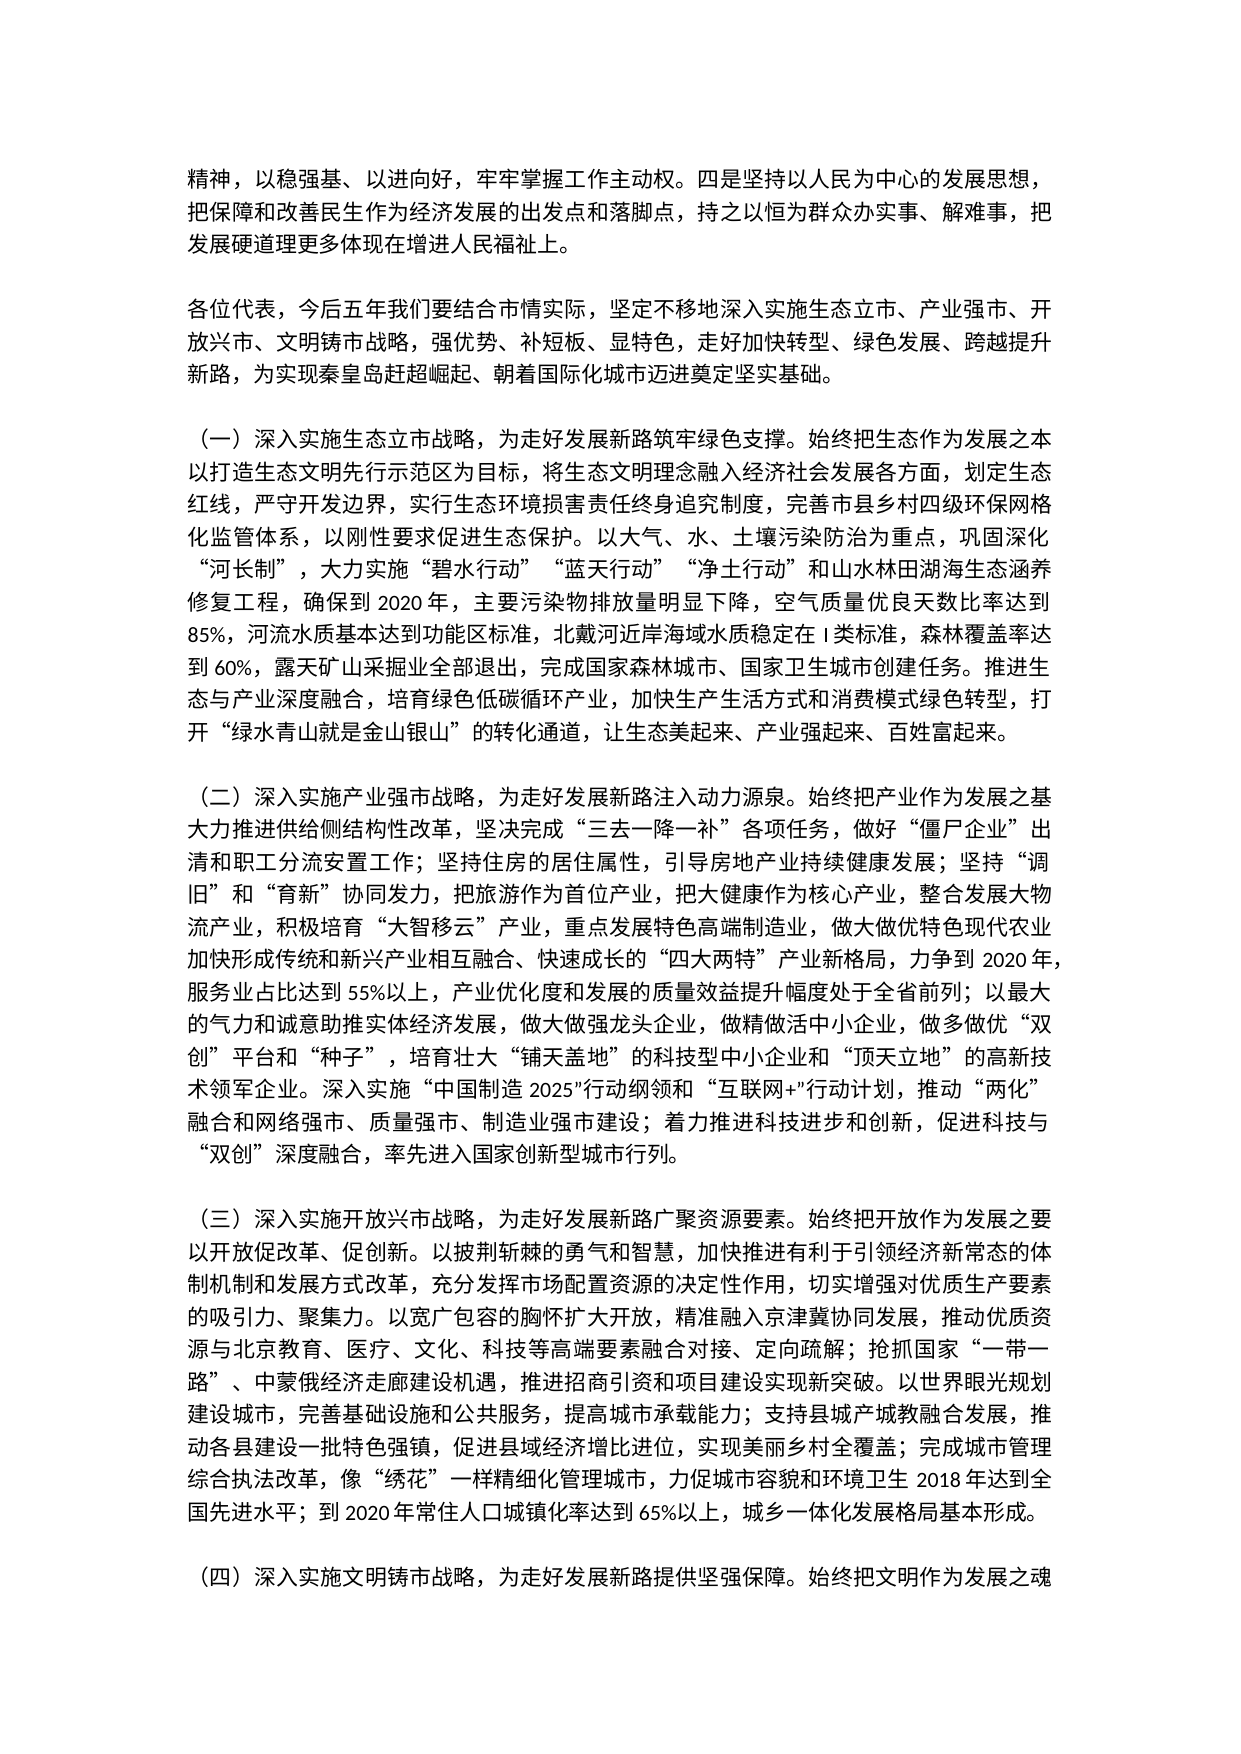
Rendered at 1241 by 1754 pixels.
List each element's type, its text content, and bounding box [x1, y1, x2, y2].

text 各位代表，今后五年我们要结合市情实际，坚定不移地深入实施生态立市、产业强市、开放兴市、文明铸市战略，强优势、补短板、显特色，走好加快转型、绿色发展、跨越提升新路，为实现秦皇岛赶超崛起、朝着国际化城市迈进奠定坚实基础。 [187, 292, 1053, 389]
text （一）深入实施生态立市战略，为走好发展新路筑牢绿色支撑。始终把生态作为发展之本，以打造生态文明先行示范区为目标，将生态文明理念融入经济社会发展各方面，划定生态红线，严守开发边界，实行生态环境损害责任终身追究制度，完善市县乡村四级环保网格化监管体系，以刚性要求促进生态保护。以大气、水、土壤污染防治为重点，巩固深化“河长制”，大力实施“碧水行动”“蓝天行动”“净土行动”和山水林田湖海生态涵养修复工程，确保到2020年，主要污染物排放量明显下降，空气质量优良天数比率达到85%，河流水质基本达到功能区标准，北戴河近岸海域水质稳定在I类标准，森林覆盖率达到60%，露天矿山采掘业全部退出，完成国家森林城市、国家卫生城市创建任务。推进生态与产业深度融合，培育绿色低碳循环产业，加快生产生活方式和消费模式绿色转型，打开“绿水青山就是金山银山”的转化通道，让生态美起来、产业强起来、百姓富起来。 [187, 422, 1053, 747]
text （三）深入实施开放兴市战略，为走好发展新路广聚资源要素。始终把开放作为发展之要，以开放促改革、促创新。以披荆斩棘的勇气和智慧，加快推进有利于引领经济新常态的体制机制和发展方式改革，充分发挥市场配置资源的决定性作用，切实增强对优质生产要素的吸引力、聚集力。以宽广包容的胸怀扩大开放，精准融入京津冀协同发展，推动优质资源与北京教育、医疗、文化、科技等高端要素融合对接、定向疏解；抢抓国家“一带一路”、中蒙俄经济走廊建设机遇，推进招商引资和项目建设实现新突破。以世界眼光规划建设城市，完善基础设施和公共服务，提高城市承载能力；支持县城产城教融合发展，推动各县建设一批特色强镇，促进县域经济增比进位，实现美丽乡村全覆盖；完成城市管理综合执法改革，像“绣花”一样精细化管理城市，力促城市容貌和环境卫生2018年达到全国先进水平；到2020年常住人口城镇化率达到65%以上，城乡一体化发展格局基本形成。 [187, 1202, 1053, 1527]
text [187, 162, 1053, 259]
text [187, 1559, 1053, 1592]
text （二）深入实施产业强市战略，为走好发展新路注入动力源泉。始终把产业作为发展之基，大力推进供给侧结构性改革，坚决完成“三去一降一补”各项任务，做好“僵尸企业”出清和职工分流安置工作；坚持住房的居住属性，引导房地产业持续健康发展；坚持“调旧”和“育新”协同发力，把旅游作为首位产业，把大健康作为核心产业，整合发展大物流产业，积极培育“大智移云”产业，重点发展特色高端制造业，做大做优特色现代农业，加快形成传统和新兴产业相互融合、快速成长的“四大两特”产业新格局，力争到2020年，服务业占比达到55%以上，产业优化度和发展的质量效益提升幅度处于全省前列；以最大的气力和诚意助推实体经济发展，做大做强龙头企业，做精做活中小企业，做多做优“双创”平台和“种子”，培育壮大“铺天盖地”的科技型中小企业和“顶天立地”的高新技术领军企业。深入实施“中国制造2025”行动纲领和“互联网+”行动计划，推动“两化”融合和网络强市、质量强市、制造业强市建设；着力推进科技进步和创新，促进科技与“双创”深度融合，率先进入国家创新型城市行列。 [187, 779, 1053, 1169]
